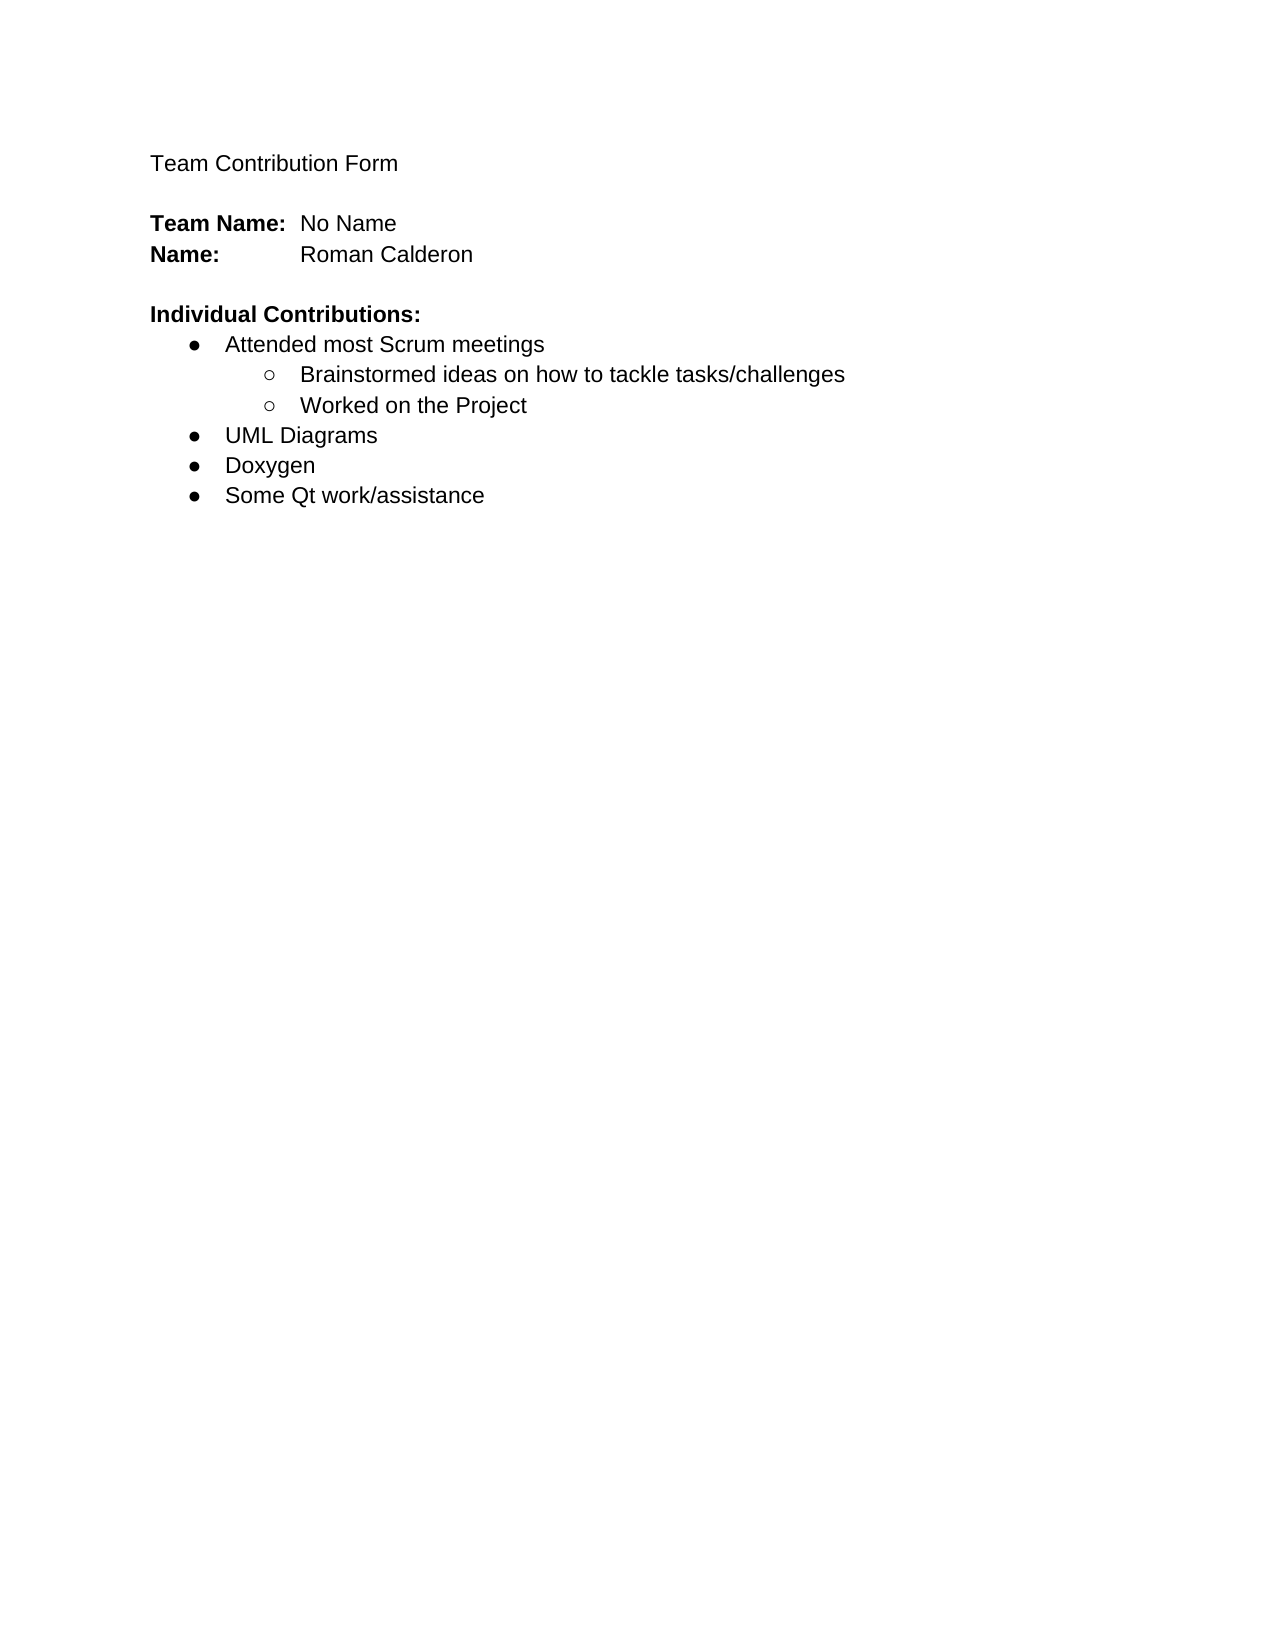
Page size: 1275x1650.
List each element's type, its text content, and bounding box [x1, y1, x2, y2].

list UML Diagrams [187, 422, 1125, 448]
list Brainstormed ideas on how to tackle tasks/challenges [262, 361, 1125, 388]
text Team Contribution Form [150, 150, 1125, 176]
text Team Name: No Name [150, 210, 1125, 237]
list Worked on the Project [262, 392, 1125, 418]
text Individual Contributions: [150, 301, 1125, 327]
list Some Qt work/assistance [187, 482, 1125, 509]
list Attended most Scrum meetings [187, 331, 1125, 358]
list Doxygen [187, 452, 1125, 478]
text Name: Roman Calderon [150, 241, 1125, 267]
